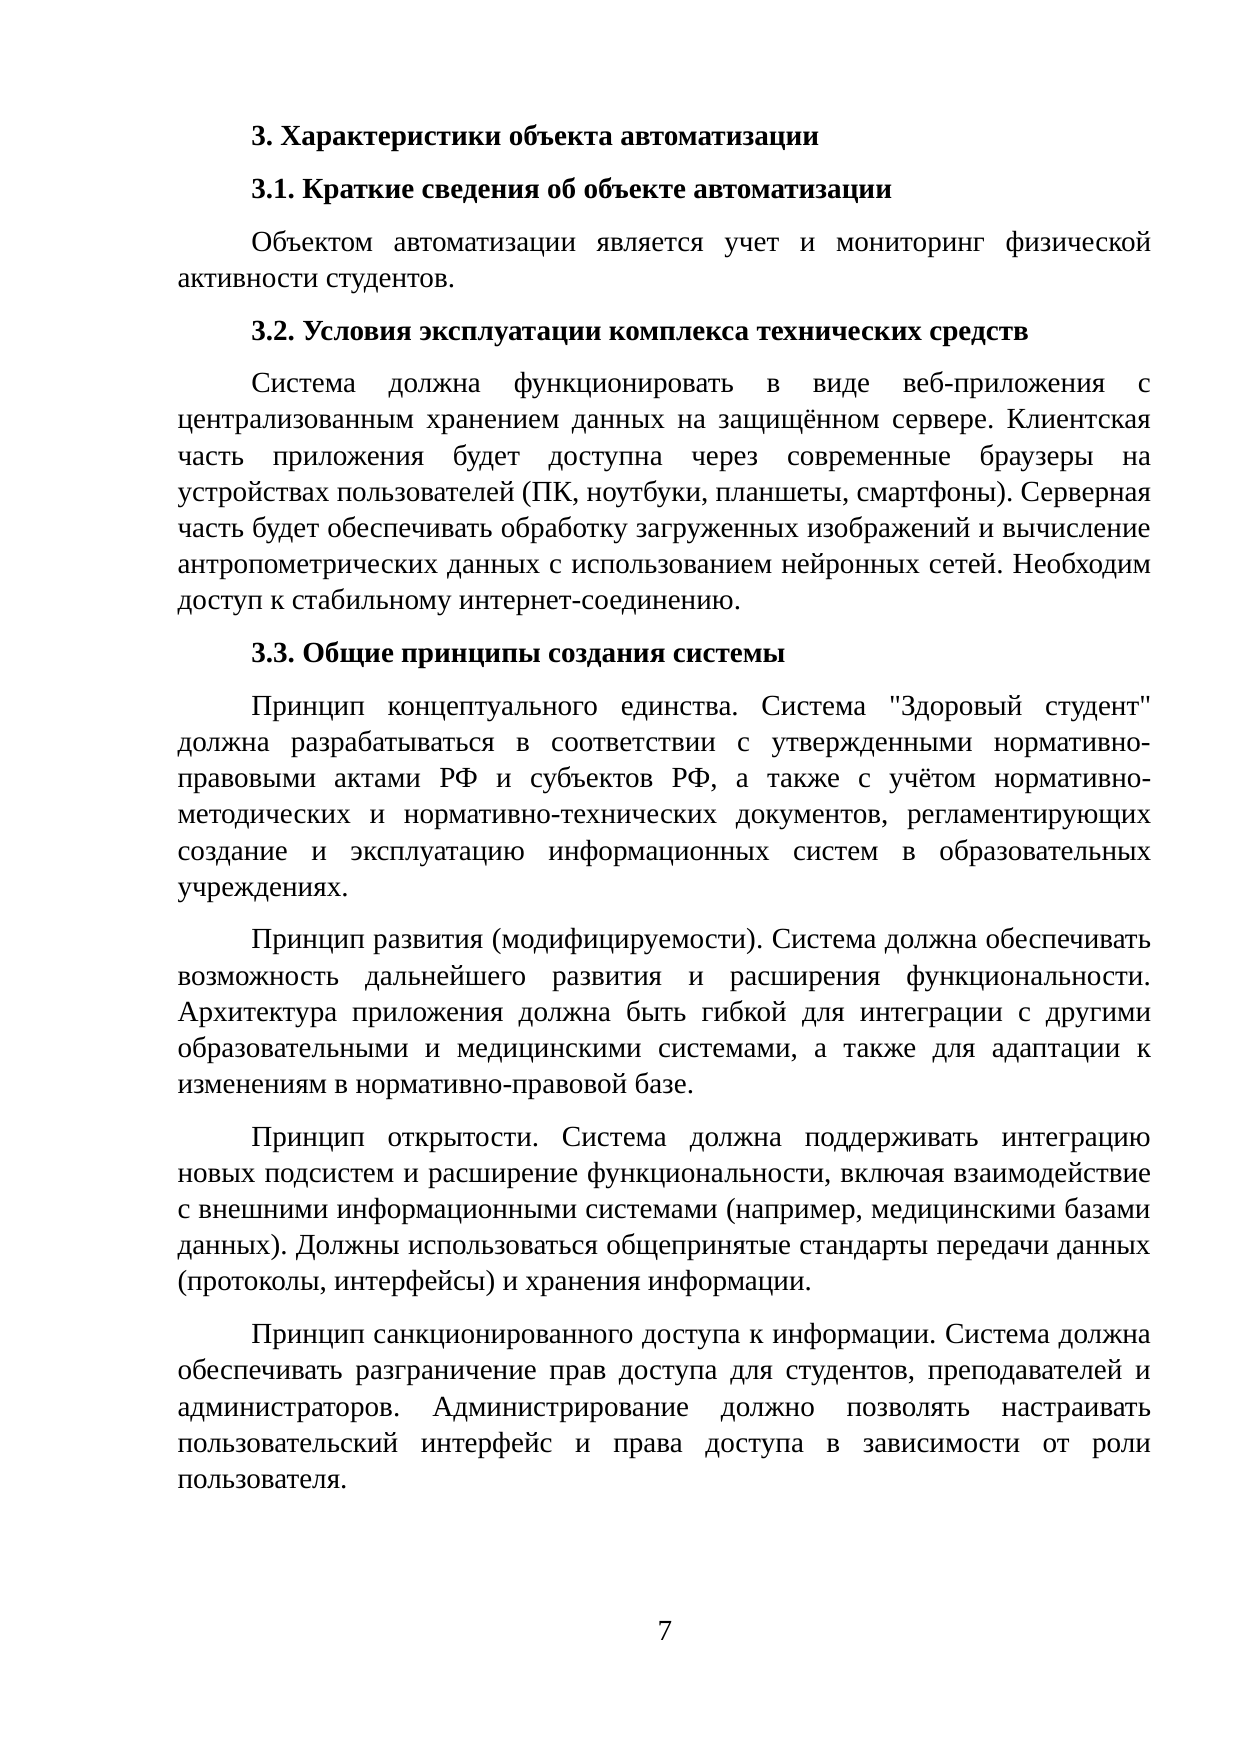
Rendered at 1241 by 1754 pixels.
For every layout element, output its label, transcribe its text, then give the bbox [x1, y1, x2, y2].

text Принцип санкционированного доступа к информации. Система должна обеспечивать разграничение прав доступа для студентов, преподавателей и администраторов. Администрирование должно позволять настраивать пользовательский интерфейс и права доступа в зависимости от роли пользователя. [177, 1316, 1152, 1494]
subtitle 3.1. Краткие сведения об объекте автоматизации [177, 171, 1152, 204]
text Принцип развития (модифицируемости). Система должна обеспечивать возможность дальнейшего развития и расширения функциональности. Архитектура приложения должна быть гибкой для интеграции с другими образовательными и медицинскими системами, а также для адаптации к изменениям в нормативно-правовой базе. [177, 922, 1152, 1100]
text Система должна функционировать в виде веб-приложения с централизованным хранением данных на защищённом сервере. Клиентская часть приложения будет доступна через современные браузеры на устройствах пользователей (ПК, ноутбуки, планшеты, смартфоны). Серверная часть будет обеспечивать обработку загруженных изображений и вычисление антропометрических данных с использованием нейронных сетей. Необходим доступ к стабильному интернет-соединению. [177, 366, 1152, 616]
subtitle 3.2. Условия эксплуатации комплекса технических средств [177, 313, 1152, 346]
text Объектом автоматизации является учет и мониторинг физической активности студентов. [177, 224, 1152, 293]
text Принцип открытости. Система должна поддерживать интеграцию новых подсистем и расширение функциональности, включая взаимодействие с внешними информационными системами (например, медицинскими базами данных). Должны использоваться общепринятые стандарты передачи данных (протоколы, интерфейсы) и хранения информации. [177, 1119, 1152, 1297]
subtitle 3.3. Общие принципы создания системы [177, 635, 1152, 669]
subtitle 3. Характеристики объекта автоматизации [177, 118, 1152, 152]
text Принцип концептуального единства. Система "Здоровый студент" должна разрабатываться в соответствии с утвержденными нормативно-правовыми актами РФ и субъектов РФ, а также с учётом нормативно-методических и нормативно-технических документов, регламентирующих создание и эксплуатацию информационных систем в образовательных учреждениях. [177, 688, 1152, 902]
